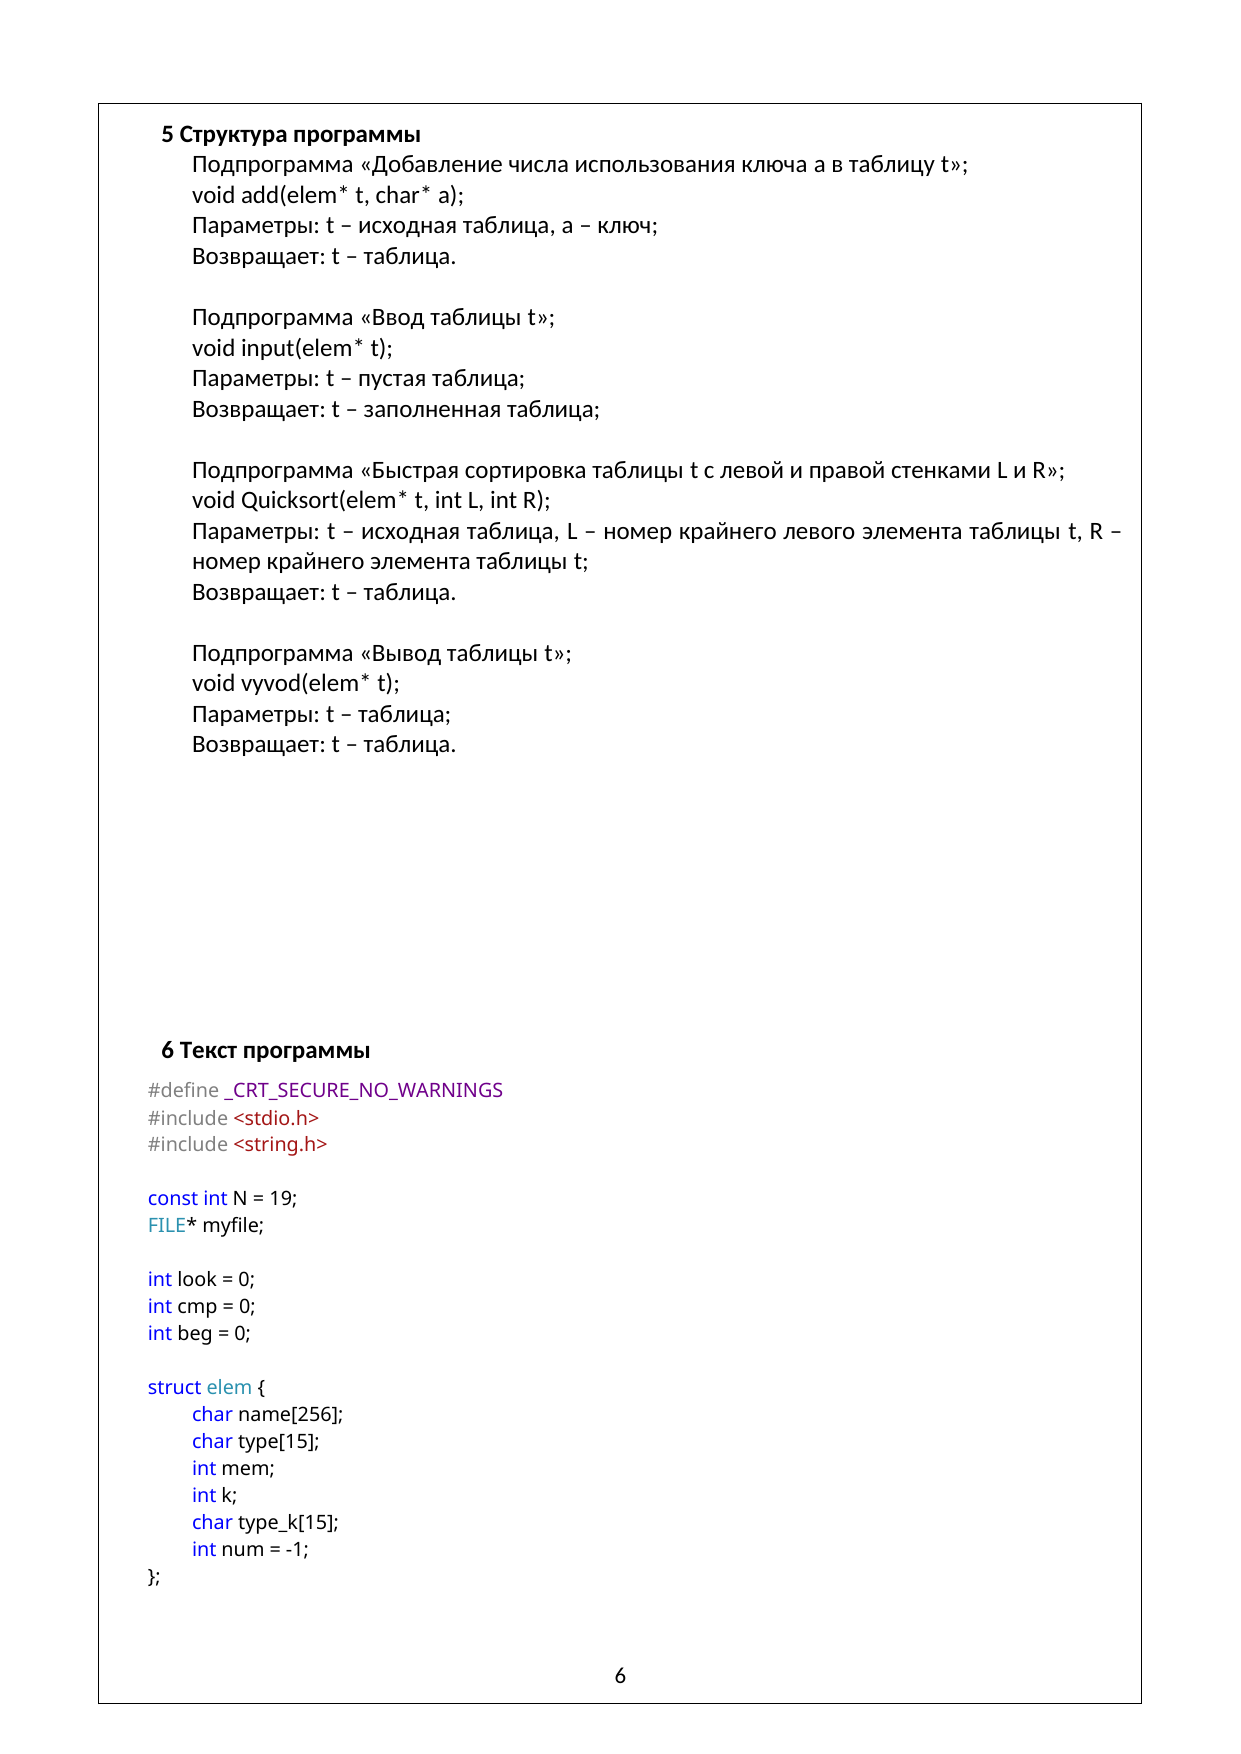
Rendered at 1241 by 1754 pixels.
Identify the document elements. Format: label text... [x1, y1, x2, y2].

text int k; [148, 1481, 1122, 1508]
text #include <stdio.h> [148, 1104, 1122, 1131]
list void input(elem* t); [192, 332, 1122, 362]
text int num = -1; [148, 1535, 1122, 1562]
list Структура программы [179, 118, 1122, 149]
text }; [148, 1562, 1122, 1589]
list Параметры: t – исходная таблица, L – номер крайнего левого элемента таблицы t, R – номер крайнего элемента таблицы t; [192, 515, 1122, 576]
list void Quicksort(elem* t, int L, int R); [192, 484, 1122, 515]
text char type_k[15]; [148, 1508, 1122, 1535]
list Параметры: t – таблица; [192, 698, 1122, 728]
list Текст программы [179, 1034, 1122, 1064]
text char type[15]; [148, 1427, 1122, 1454]
list Подпрограмма «Ввод таблицы t»; [192, 301, 1122, 332]
list Подпрограмма «Быстрая сортировка таблицы t с левой и правой стенками L и R»; [192, 454, 1122, 484]
list Параметры: t – пустая таблица; [192, 362, 1122, 393]
list Подпрограмма «Добавление числа использования ключа a в таблицу t»; [192, 149, 1122, 179]
text FILE* myfile; [148, 1212, 1122, 1239]
list Возвращает: t – заполненная таблица; [192, 393, 1122, 423]
text struct elem { [148, 1373, 1122, 1401]
text int mem; [148, 1454, 1122, 1481]
list void add(elem* t, char* a); [192, 179, 1122, 210]
text #include <string.h> [148, 1131, 1122, 1158]
text int look = 0; [148, 1266, 1122, 1293]
text int beg = 0; [148, 1319, 1122, 1347]
text int cmp = 0; [148, 1293, 1122, 1319]
text #define _CRT_SECURE_NO_WARNINGS [148, 1077, 1122, 1104]
text char name[256]; [148, 1401, 1122, 1427]
list Возвращает: t – таблица. [192, 576, 1122, 606]
list Подпрограмма «Вывод таблицы t»; [192, 637, 1122, 667]
text const int N = 19; [148, 1185, 1122, 1212]
list Возвращает: t – таблица. [192, 240, 1122, 271]
list void vyvod(elem* t); [192, 667, 1122, 698]
list Параметры: t – исходная таблица, a – ключ; [192, 210, 1122, 240]
list Возвращает: t – таблица. [192, 728, 1122, 759]
